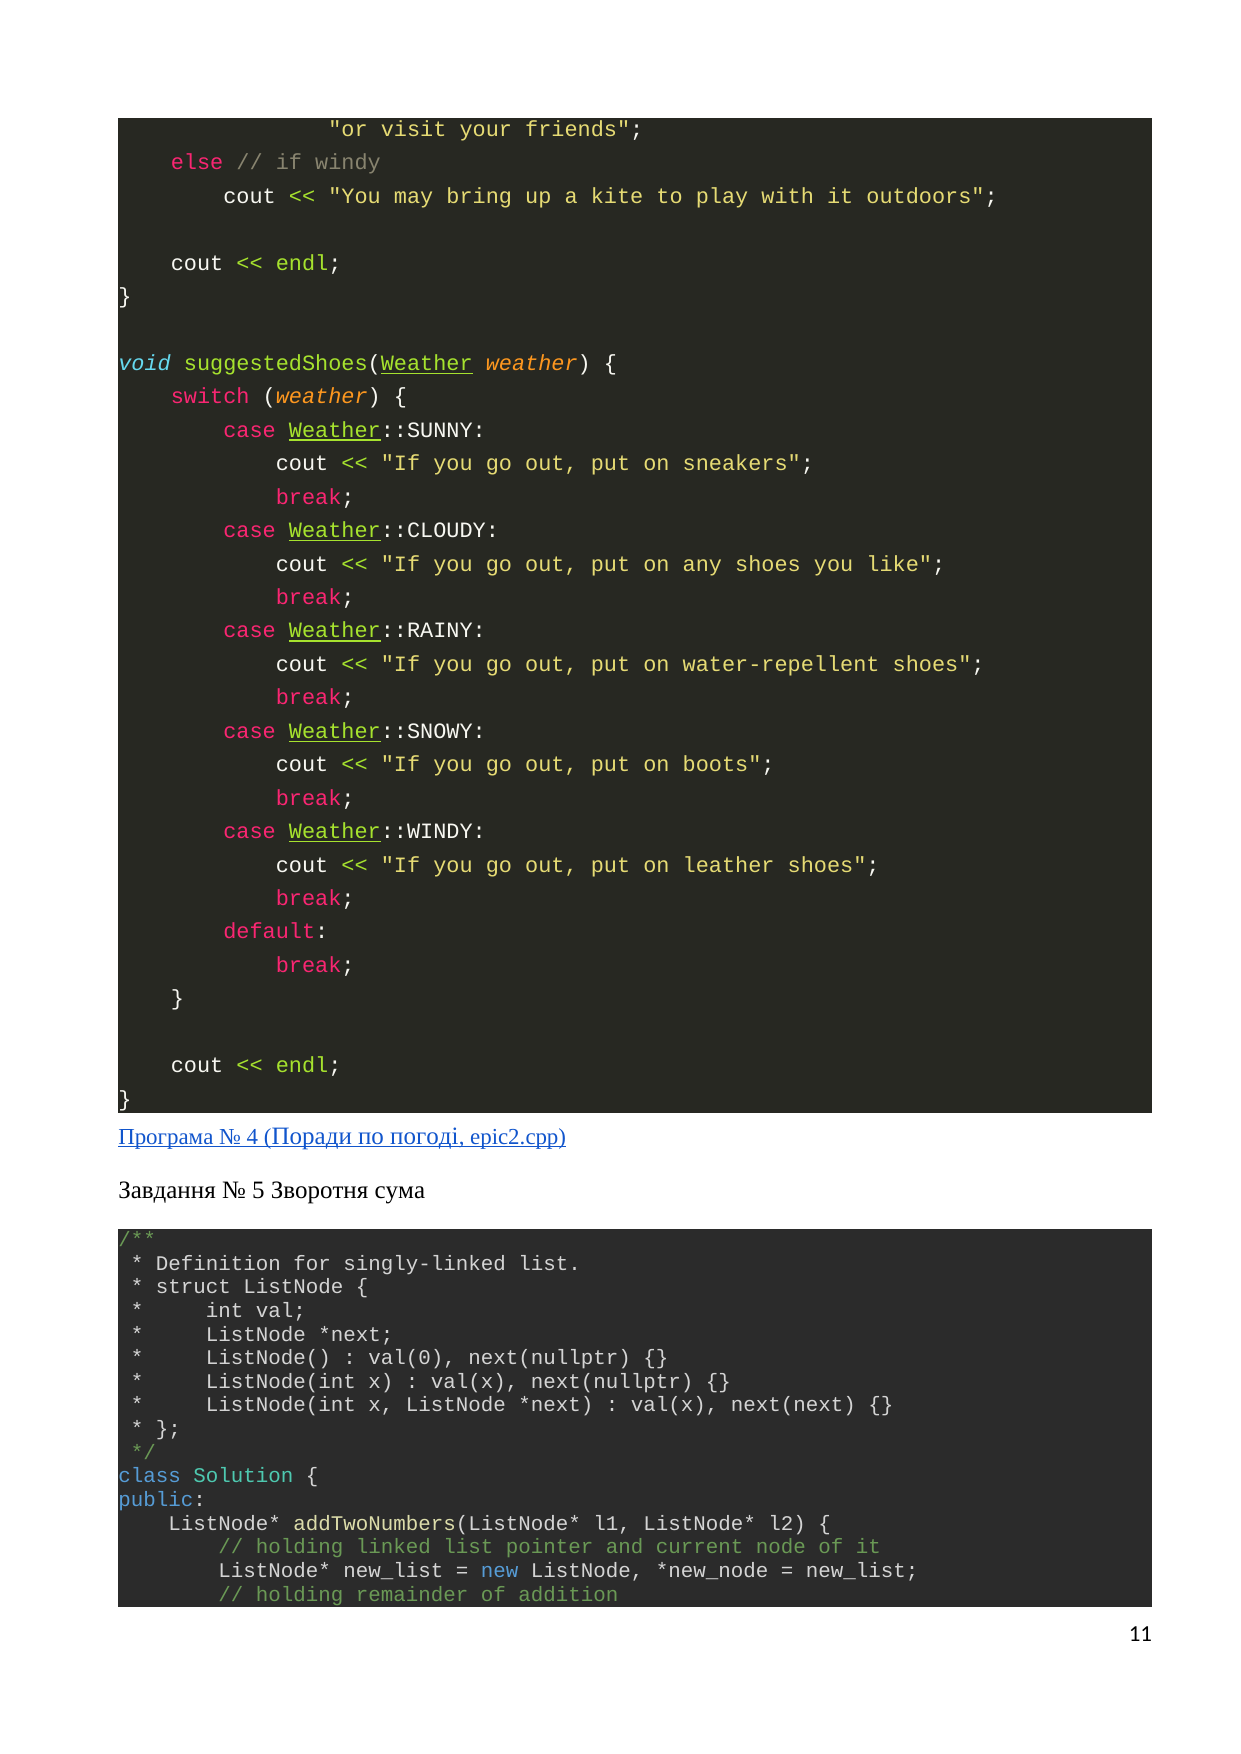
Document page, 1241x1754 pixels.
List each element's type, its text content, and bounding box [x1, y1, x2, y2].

text else // if windy [118, 152, 1152, 176]
text } [118, 987, 1152, 1012]
text break; [118, 486, 1152, 511]
text * }; [118, 1418, 1152, 1442]
text cout << endl; [118, 1054, 1152, 1079]
text Програма № 4 (Поради по погоді, epic2.cpp) [118, 1121, 1152, 1150]
text * ListNode(int x) : val(x), next(nullptr) {} [118, 1371, 1152, 1394]
text } [118, 1088, 1152, 1113]
text // holding linked list pointer and current node of it [118, 1536, 1152, 1560]
text default: [118, 921, 1152, 945]
text switch (weather) { [118, 386, 1152, 410]
text */ [118, 1442, 1152, 1465]
text case Weather::RAINY: [118, 620, 1152, 644]
text cout << endl; [118, 252, 1152, 277]
text break; [118, 954, 1152, 979]
text case Weather::SUNNY: [118, 419, 1152, 444]
text * ListNode() : val(0), next(nullptr) {} [118, 1347, 1152, 1371]
text "or visit your friends"; [118, 118, 1152, 143]
text public: [118, 1489, 1152, 1513]
text } [118, 285, 1152, 310]
text * Definition for singly-linked list. [118, 1253, 1152, 1276]
text case Weather::WINDY: [118, 820, 1152, 845]
text case Weather::SNOWY: [118, 720, 1152, 745]
text void suggestedShoes(Weather weather) { [118, 352, 1152, 377]
text * int val; [118, 1300, 1152, 1323]
text ListNode* addTwoNumbers(ListNode* l1, ListNode* l2) { [118, 1513, 1152, 1536]
text class Solution { [118, 1465, 1152, 1489]
text cout << "If you go out, put on sneakers"; [118, 452, 1152, 477]
text break; [118, 687, 1152, 711]
text cout << "If you go out, put on leather shoes"; [118, 854, 1152, 878]
text Завдання № 5 Зворотня сума [118, 1175, 1152, 1204]
text * struct ListNode { [118, 1276, 1152, 1300]
text break; [118, 787, 1152, 812]
text * ListNode(int x, ListNode *next) : val(x), next(next) {} [118, 1394, 1152, 1418]
text cout << "If you go out, put on water-repellent shoes"; [118, 653, 1152, 678]
text /** [118, 1229, 1152, 1253]
text break; [118, 887, 1152, 912]
text cout << "If you go out, put on boots"; [118, 753, 1152, 778]
text case Weather::CLOUDY: [118, 519, 1152, 544]
text ListNode* new_list = new ListNode, *new_node = new_list; [118, 1560, 1152, 1584]
text break; [118, 586, 1152, 611]
text * ListNode *next; [118, 1323, 1152, 1347]
text cout << "You may bring up a kite to play with it outdoors"; [118, 185, 1152, 210]
text cout << "If you go out, put on any shoes you like"; [118, 553, 1152, 578]
text // holding remainder of addition [118, 1584, 1152, 1607]
